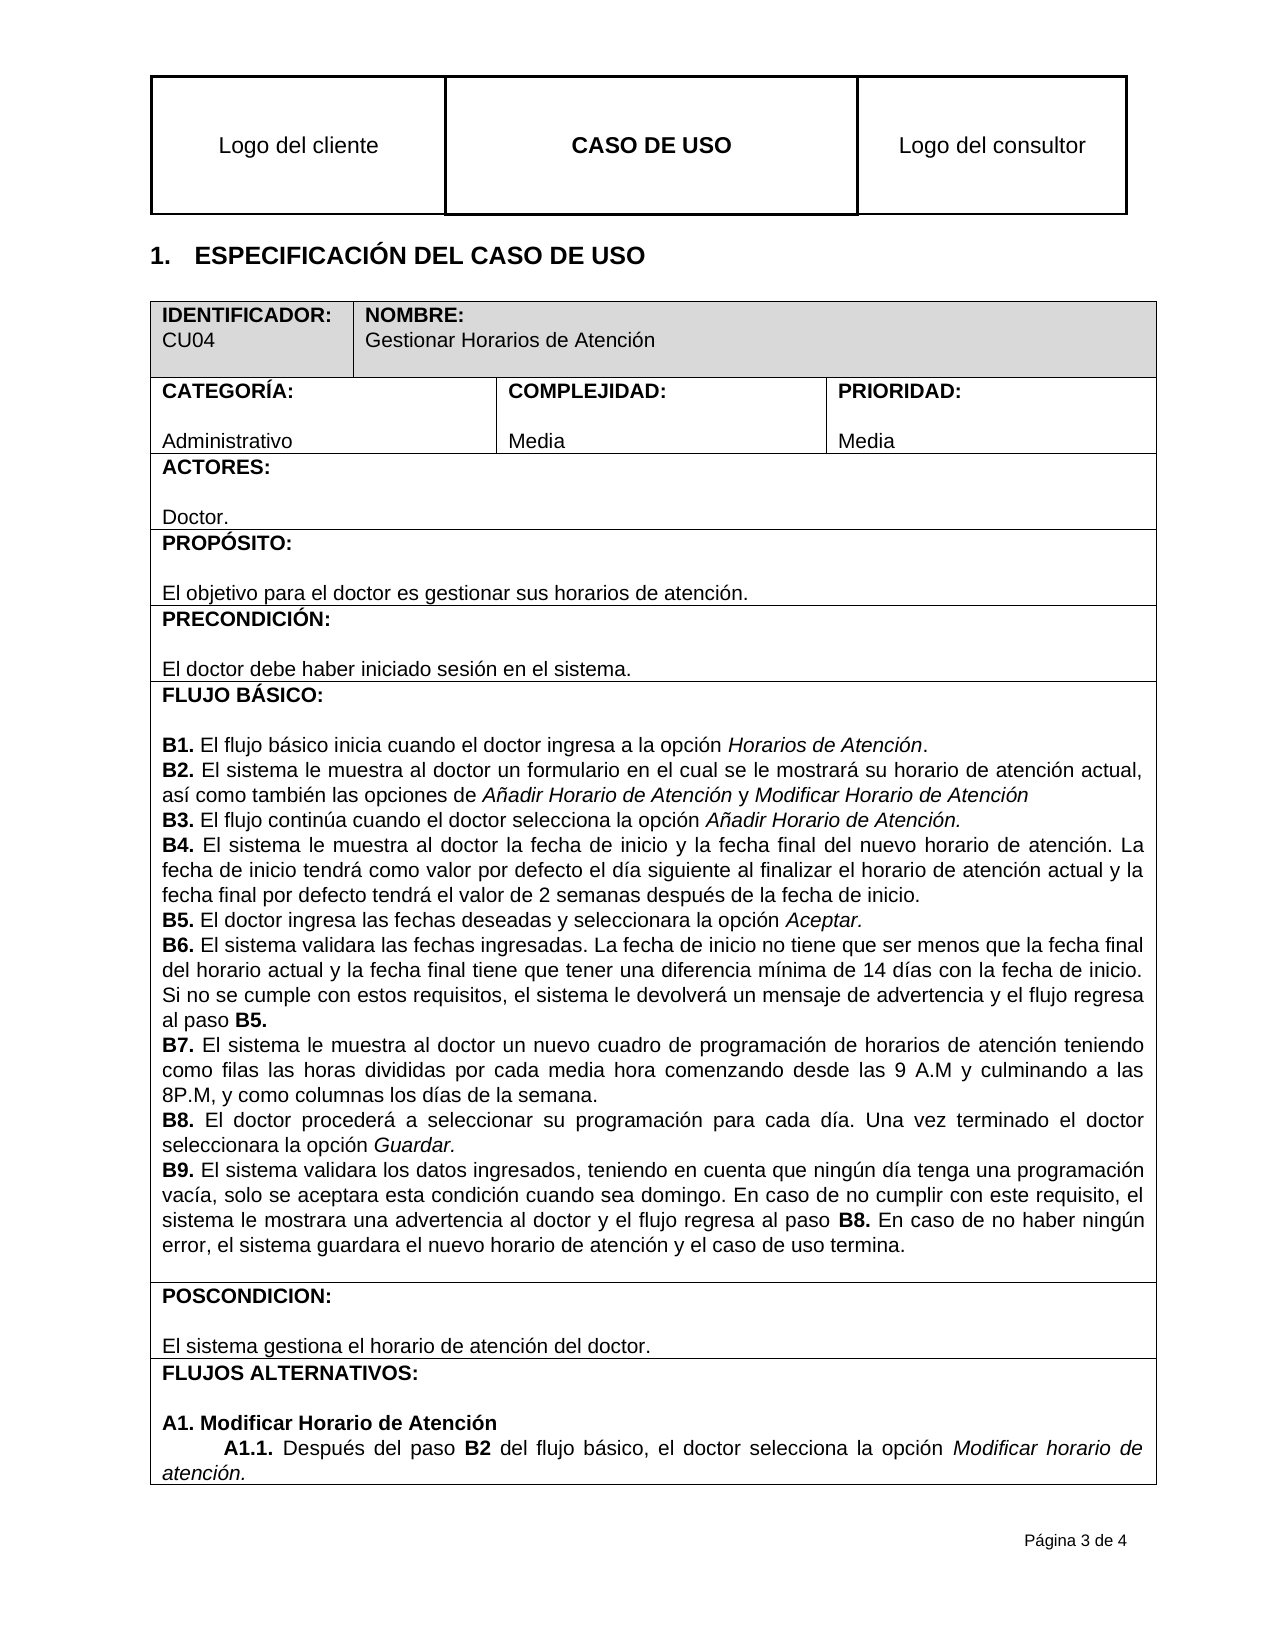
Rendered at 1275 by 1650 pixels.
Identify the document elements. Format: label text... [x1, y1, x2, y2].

table_cell POSCONDICION: El sistema gestiona el horario de atención del doctor. [151, 1283, 1156, 1358]
table_cell PROPÓSITO: El objetivo para el doctor es gestionar sus horarios de atención. [151, 530, 1156, 605]
table_header NOMBRE: Gestionar Horarios de Atención [354, 302, 1156, 377]
table_cell ACTORES: Doctor. [151, 454, 1156, 529]
table_cell COMPLEJIDAD: Media [497, 378, 826, 453]
table_cell PRECONDICIÓN: El doctor debe haber iniciado sesión en el sistema. [151, 606, 1156, 681]
table_cell CATEGORÍA: Administrativo [151, 378, 496, 453]
table_header IDENTIFICADOR: CU04 [151, 302, 353, 377]
table_cell PRIORIDAD: Media [827, 378, 1156, 453]
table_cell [151, 1359, 1156, 1484]
subtitle ESPECIFICACIÓN DEL CASO DE USO [150, 241, 1125, 270]
table_cell FLUJO BÁSICO: B1. El flujo básico inicia cuando el doctor ingresa a la opción Horarios de Atención. B2. El sistema le muestra al doctor un formulario en el cual se le mostrará su horario de atención actual, así como también las opciones de Añadir Horario de Atención y Modificar Horario de Atención B3. El flujo continúa cuando el doctor selecciona la opción Añadir Horario de Atención. B4. El sistema le muestra al doctor la fecha de inicio y la fecha final del nuevo horario de atención. La fecha de inicio tendrá como valor por defecto el día siguiente al finalizar el horario de atención actual y la fecha final por defecto tendrá el valor de 2 semanas después de la fecha de inicio. B5. El doctor ingresa las fechas deseadas y seleccionara la opción Aceptar. B6. El sistema validara las fechas ingresadas. La fecha de inicio no tiene que ser menos que la fecha final del horario actual y la fecha final tiene que tener una diferencia mínima de 14 días con la fecha de inicio. Si no se cumple con estos requisitos, el sistema le devolverá un mensaje de advertencia y el flujo regresa al paso B5. B7. El sistema le muestra al doctor un nuevo cuadro de programación de horarios de atención teniendo como filas las horas divididas por cada media hora comenzando desde las 9 A.M y culminando a las 8P.M, y como columnas los días de la semana. B8. El doctor procederá a seleccionar su programación para cada día. Una vez terminado el doctor seleccionara la opción Guardar. B9. El sistema validara los datos ingresados, teniendo en cuenta que ningún día tenga una programación vacía, solo se aceptara esta condición cuando sea domingo. En caso de no cumplir con este requisito, el sistema le mostrara una advertencia al doctor y el flujo regresa al paso B8. En caso de no haber ningún error, el sistema guardara el nuevo horario de atención y el caso de uso termina. [151, 682, 1156, 1282]
